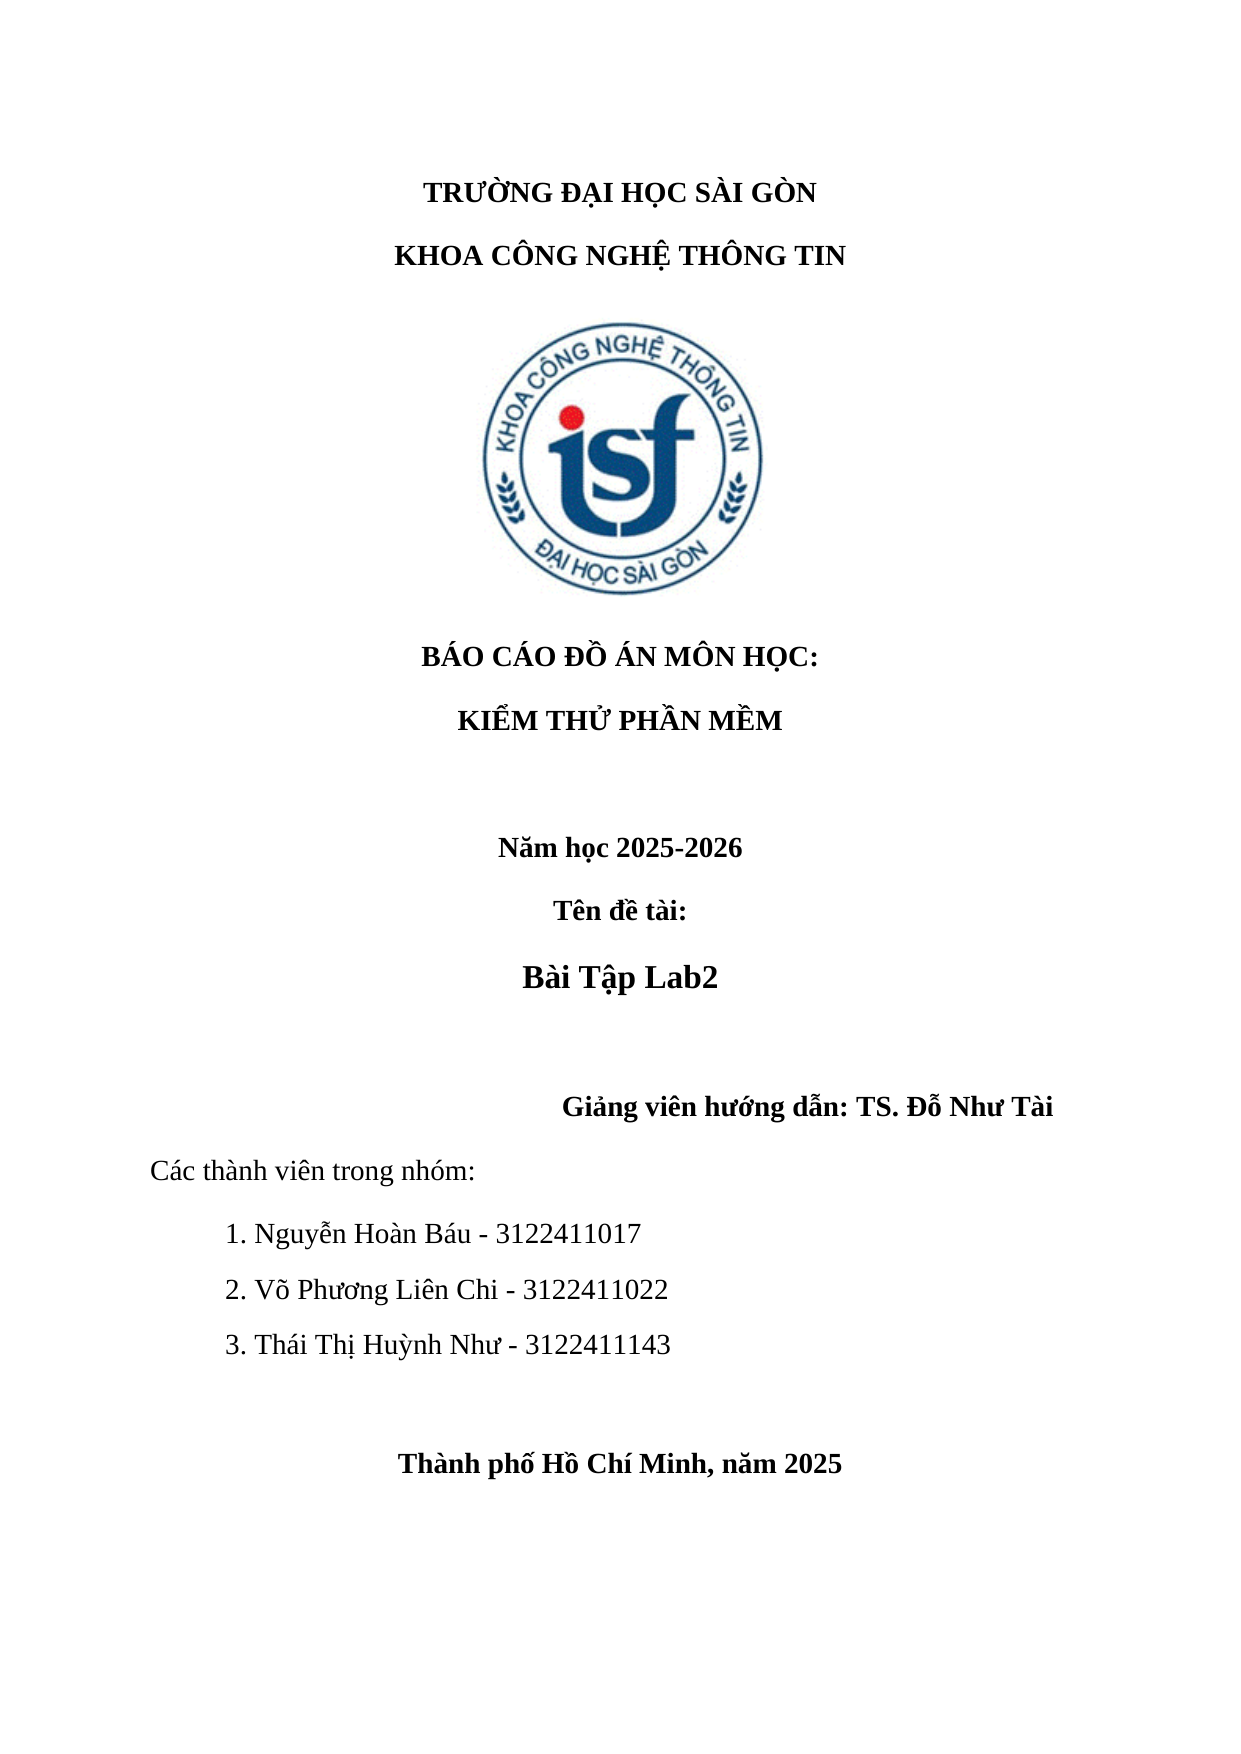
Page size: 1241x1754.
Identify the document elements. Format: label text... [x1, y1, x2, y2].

text TRƯỜNG ĐẠI HỌC SÀI GÒN [150, 175, 1090, 208]
text Năm học 2025-2026 [150, 830, 1090, 863]
picture [458, 302, 782, 611]
text Giảng viên hướng dẫn: TS. Đỗ Như Tài [150, 1089, 1090, 1123]
text 3. Thái Thị Huỳnh Như - 3122411143 [150, 1327, 1090, 1361]
text 2. Võ Phương Liên Chi - 3122411022 [150, 1272, 1090, 1305]
text Tên đề tài: [150, 893, 1090, 927]
text Bài Tập Lab2 [150, 957, 1090, 995]
text Thành phố Hồ Chí Minh, năm 2025 [150, 1446, 1090, 1479]
text KHOA CÔNG NGHỆ THÔNG TIN [150, 238, 1090, 272]
text Các thành viên trong nhóm: [150, 1153, 1090, 1187]
text KIỂM THỬ PHẦN MỀM [150, 703, 1090, 736]
text BÁO CÁO ĐỒ ÁN MÔN HỌC: [150, 639, 1090, 673]
text 1. Nguyễn Hoàn Báu - 3122411017 [150, 1217, 1090, 1250]
